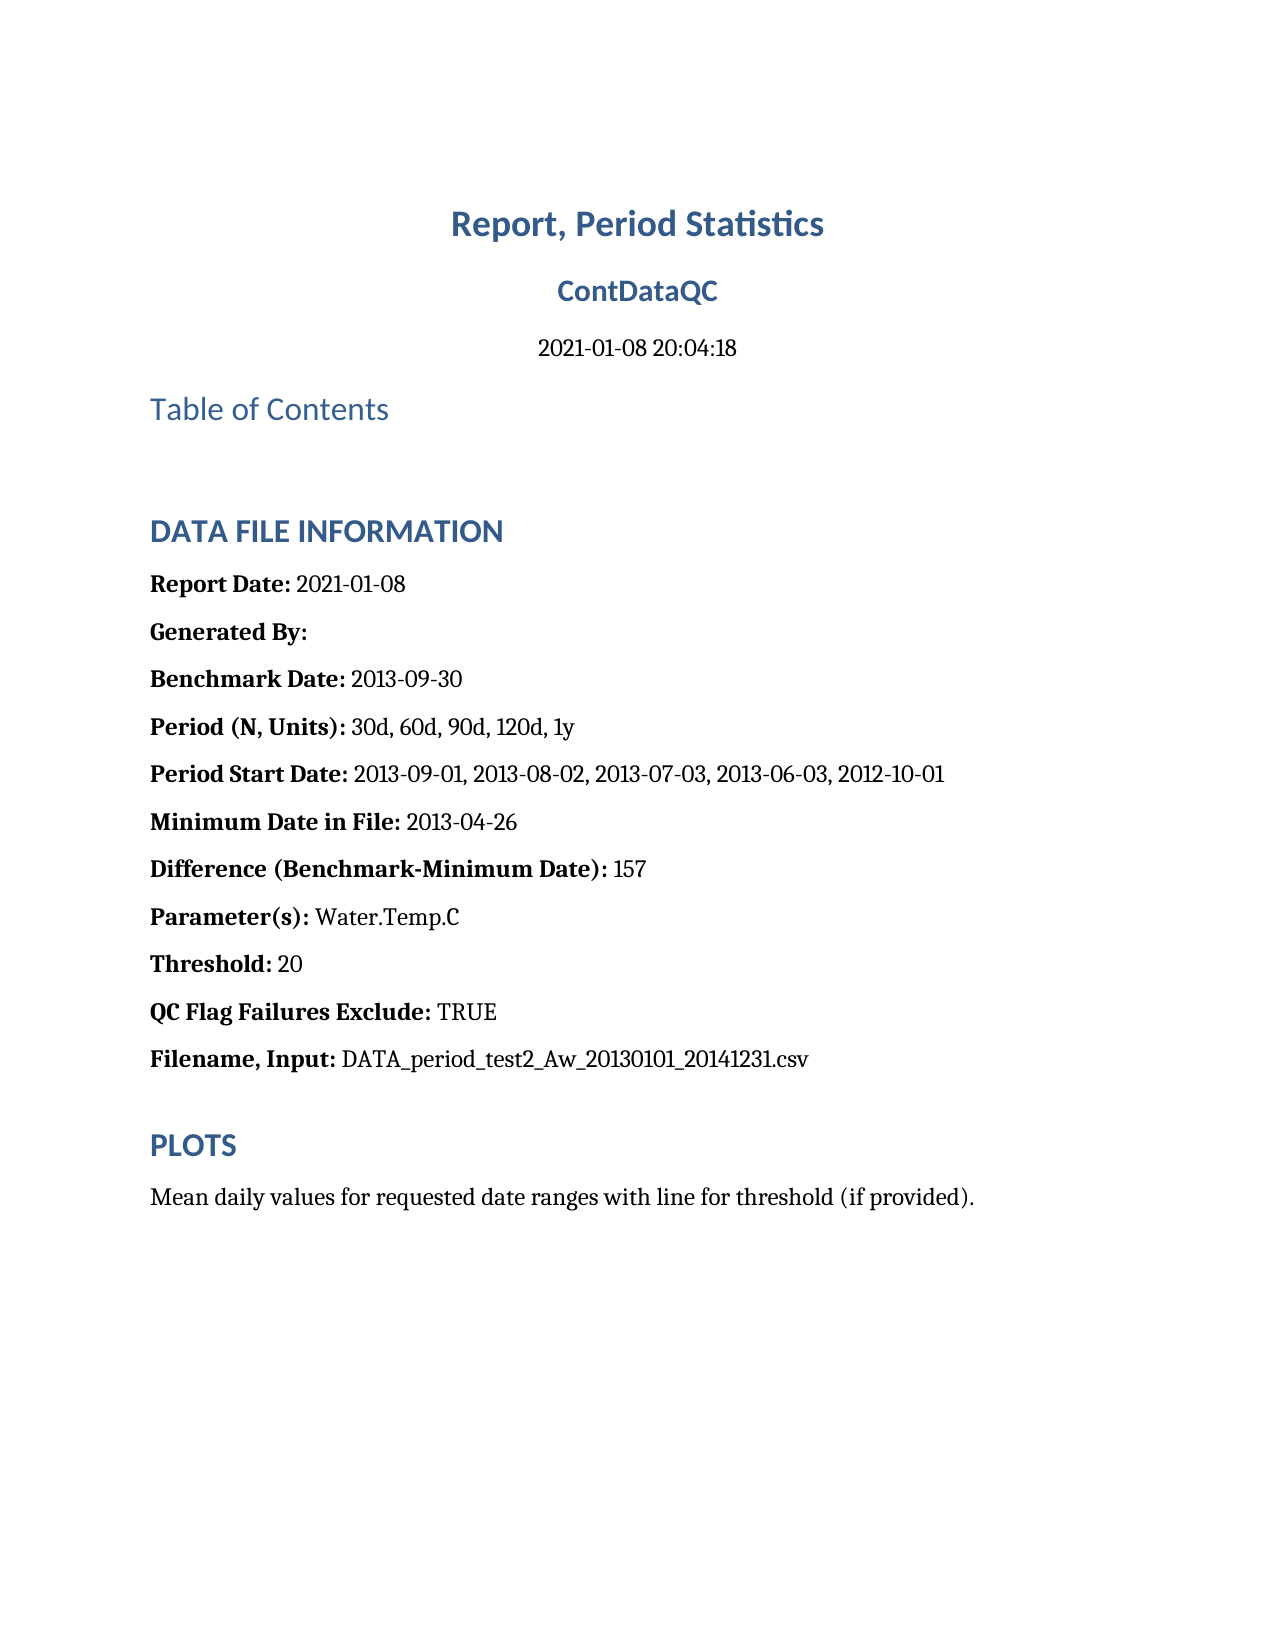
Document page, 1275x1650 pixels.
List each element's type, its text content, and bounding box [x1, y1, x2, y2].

text Parameter(s): Water.Temp.C [150, 902, 1125, 931]
text Benchmark Date: 2013-09-30 [150, 665, 1125, 694]
subtitle PLOTS [150, 1124, 1125, 1164]
text Minimum Date in File: 2013-04-26 [150, 807, 1125, 836]
text QC Flag Failures Exclude: TRUE [150, 997, 1125, 1026]
text Period Start Date: 2013-09-01, 2013-08-02, 2013-07-03, 2013-06-03, 2012-10-01 [150, 760, 1125, 789]
text 2021-01-08 20:04:18 [150, 334, 1125, 363]
text Generated By: [150, 617, 1125, 646]
subtitle ContDataQC [150, 271, 1125, 309]
text Filename, Input: DATA_period_test2_Aw_20130101_20141231.csv [150, 1045, 1125, 1074]
text Threshold: 20 [150, 950, 1125, 979]
text Report Date: 2021-01-08 [150, 570, 1125, 599]
title Report, Period Statistics [150, 200, 1125, 246]
subtitle DATA FILE INFORMATION [150, 510, 1125, 551]
text Mean daily values for requested date ranges with line for threshold (if provided). [150, 1183, 1125, 1212]
text Period (N, Units): 30d, 60d, 90d, 120d, 1y [150, 712, 1125, 741]
text Difference (Benchmark-Minimum Date): 157 [150, 855, 1125, 884]
